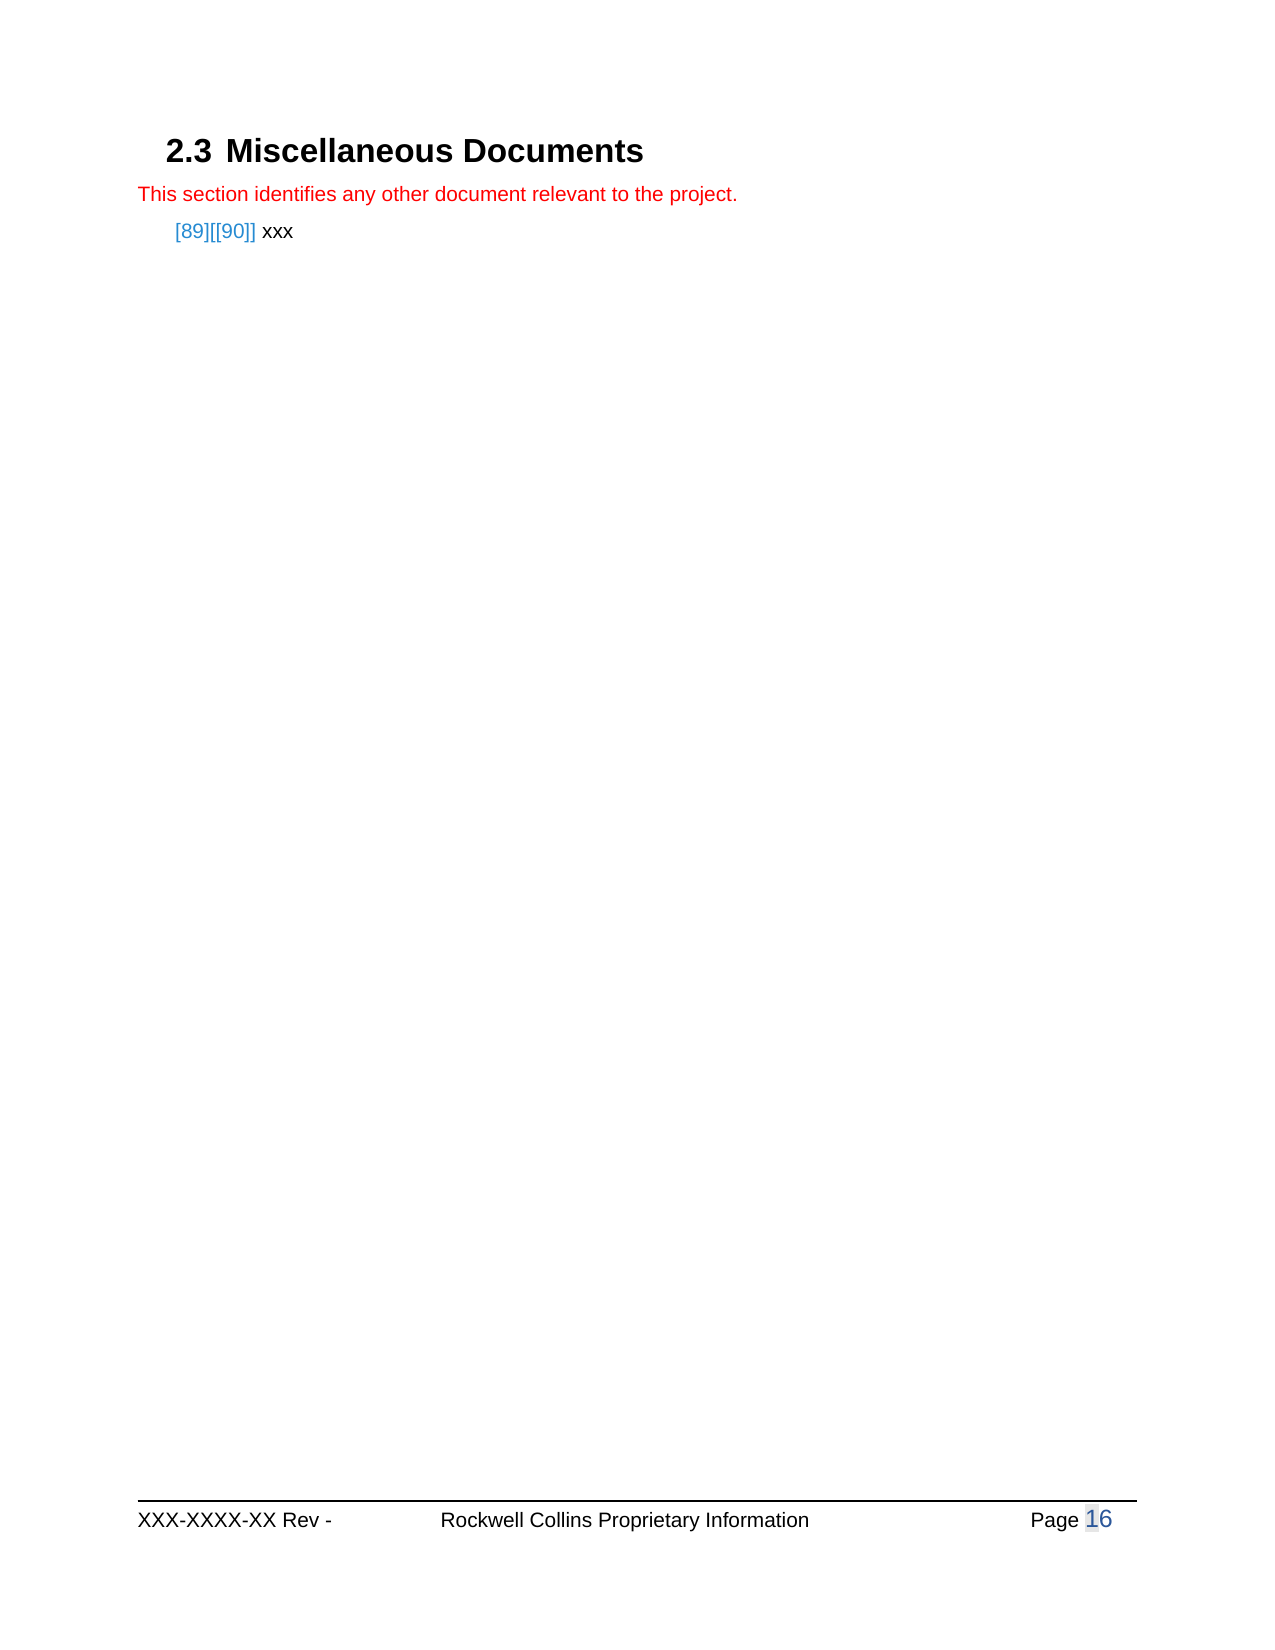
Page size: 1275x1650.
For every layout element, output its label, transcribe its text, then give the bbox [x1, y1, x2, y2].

text This section identifies any other document relevant to the project. [137, 182, 1137, 206]
list xxx [175, 219, 1137, 243]
subtitle Miscellaneous Documents [166, 131, 1137, 170]
